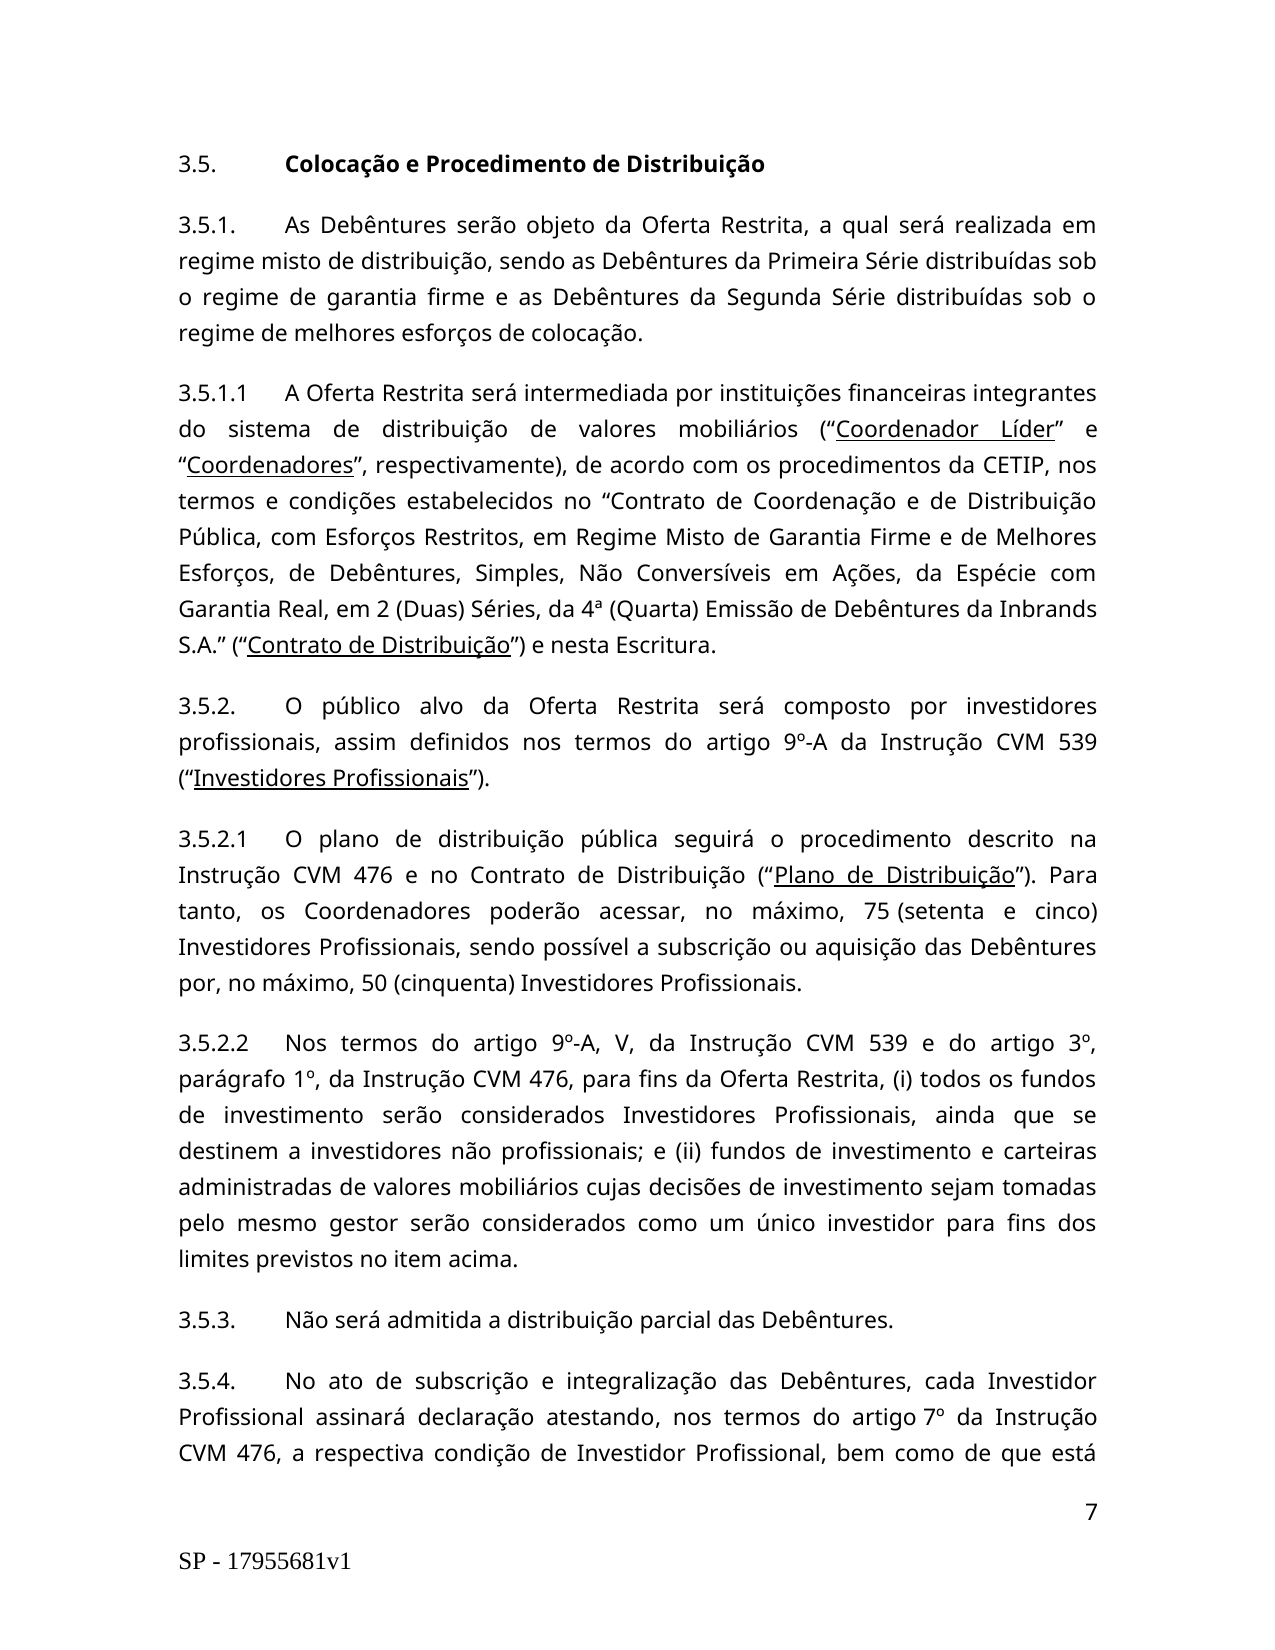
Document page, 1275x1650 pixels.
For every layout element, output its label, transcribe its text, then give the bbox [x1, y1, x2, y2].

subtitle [178, 1365, 1098, 1468]
subtitle O plano de distribuição pública seguirá o procedimento descrito na Instrução CVM 476 e no Contrato de Distribuição (“Plano de Distribuição”). Para tanto, os Coordenadores poderão acessar, no máximo, 75 (setenta e cinco) Investidores Profissionais, sendo possível a subscrição ou aquisição das Debêntures por, no máximo, 50 (cinquenta) Investidores Profissionais. [178, 823, 1098, 998]
subtitle O público alvo da Oferta Restrita será composto por investidores profissionais, assim definidos nos termos do artigo 9º-A da Instrução CVM 539 (“Investidores Profissionais”). [178, 690, 1098, 793]
subtitle Nos termos do artigo 9º-A, V, da Instrução CVM 539 e do artigo 3º, parágrafo 1º, da Instrução CVM 476, para fins da Oferta Restrita, (i) todos os fundos de investimento serão considerados Investidores Profissionais, ainda que se destinem a investidores não profissionais; e (ii) fundos de investimento e carteiras administradas de valores mobiliários cujas decisões de investimento sejam tomadas pelo mesmo gestor serão considerados como um único investidor para fins dos limites previstos no item 3.5.2.1 acima. [178, 1027, 1098, 1274]
subtitle A Oferta Restrita será intermediada por instituições financeiras integrantes do sistema de distribuição de valores mobiliários (“Coordenador Líder” e “Coordenadores”, respectivamente), de acordo com os procedimentos da CETIP, nos termos e condições estabelecidos no “Contrato de Coordenação e de Distribuição Pública, com Esforços Restritos, em Regime Misto de Garantia Firme e de Melhores Esforços, de Debêntures, Simples, Não Conversíveis em Ações, da Espécie com Garantia Real, em 2 (Duas) Séries, da 4ª (Quarta) Emissão de Debêntures da Inbrands S.A.” (“Contrato de Distribuição”) e nesta Escritura. [178, 377, 1098, 660]
subtitle Colocação e Procedimento de Distribuição [178, 148, 1098, 179]
subtitle As Debêntures serão objeto da Oferta Restrita, a qual será realizada em regime misto de distribuição, sendo as Debêntures da Primeira Série distribuídas sob o regime de garantia firme e as Debêntures da Segunda Série distribuídas sob o regime de melhores esforços de colocação. [178, 209, 1098, 348]
subtitle Não será admitida a distribuição parcial das Debêntures. [178, 1304, 1098, 1335]
